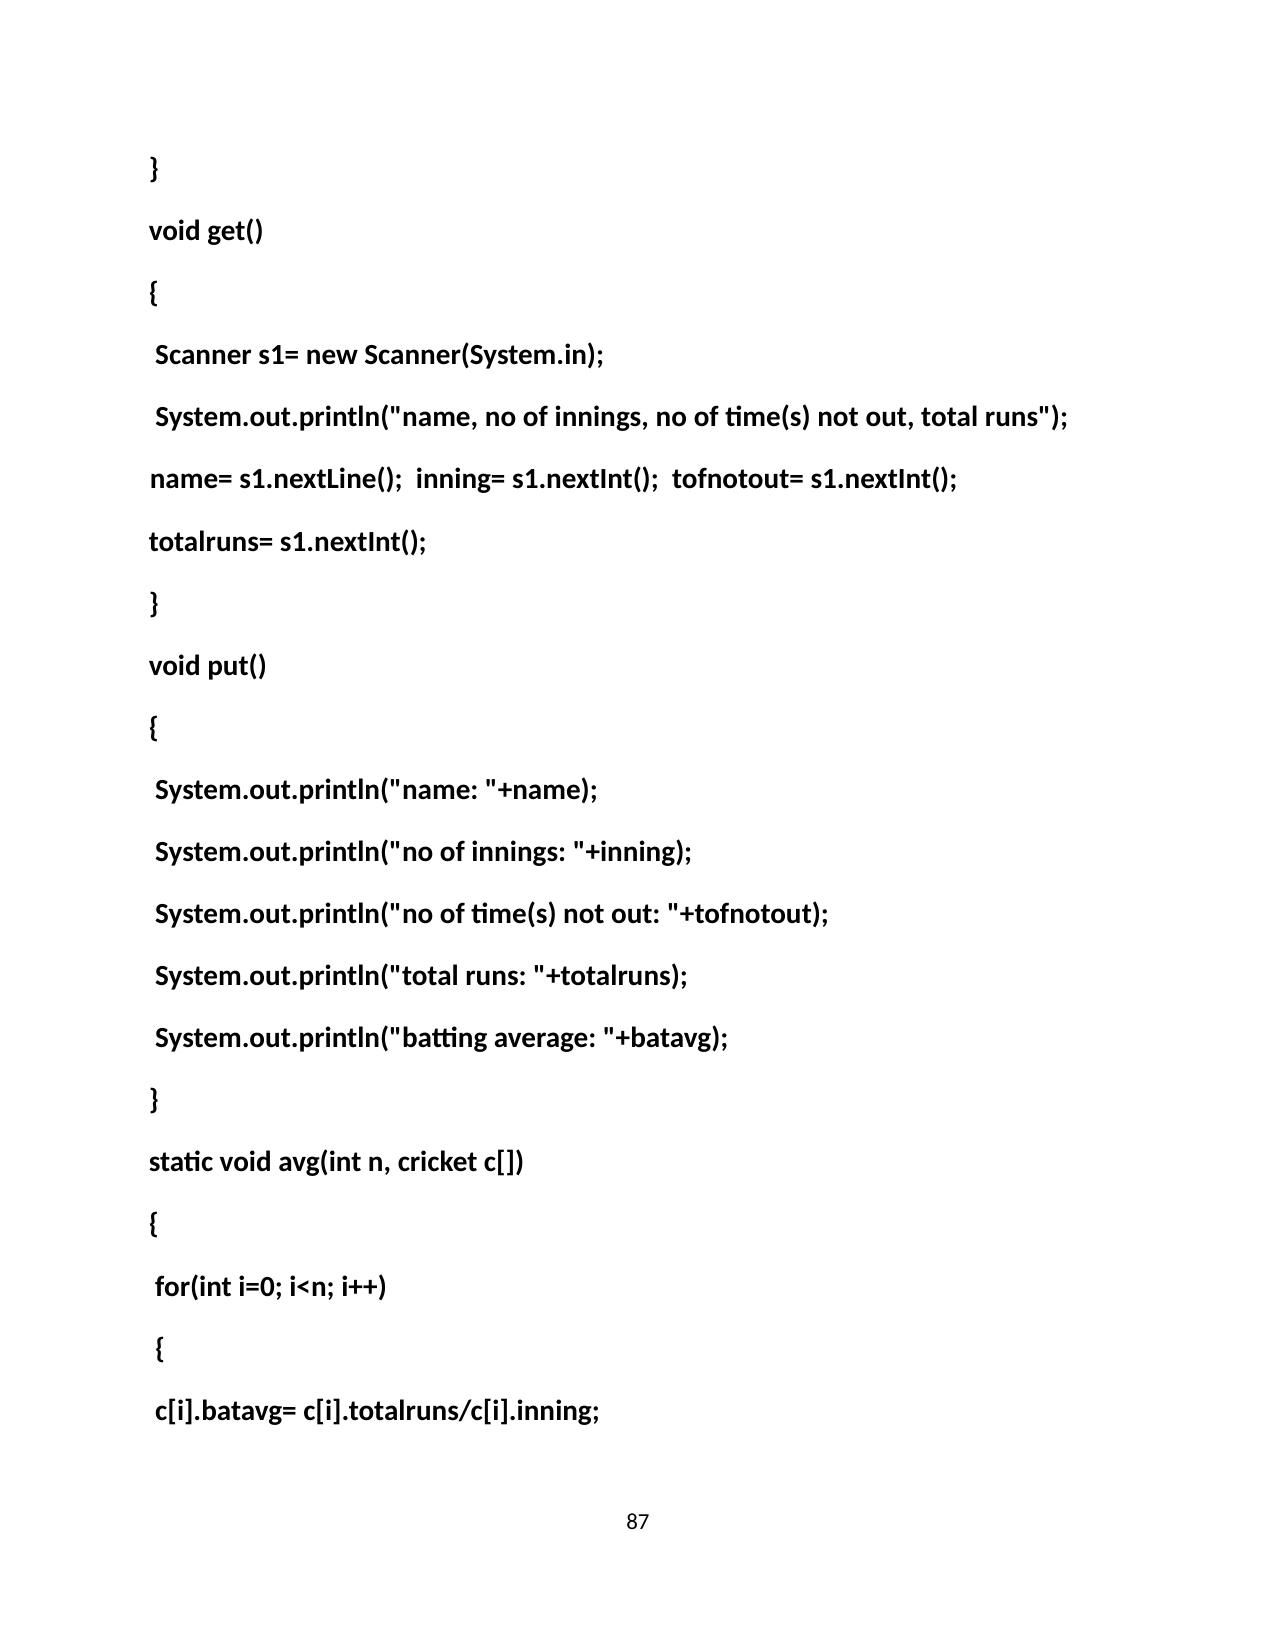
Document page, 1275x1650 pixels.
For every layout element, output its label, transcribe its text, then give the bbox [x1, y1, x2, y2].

text System.out.println("total runs: "+totalruns); [148, 957, 1118, 993]
text void put() [148, 647, 1118, 682]
text } [148, 585, 1118, 620]
text { [148, 709, 1118, 744]
text { [148, 1330, 1118, 1365]
text { [148, 1206, 1118, 1241]
text { [148, 274, 1118, 310]
text System.out.println("name, no of innings, no of time(s) not out, total runs"); name= s1.nextLine(); inning= s1.nextInt(); tofnotout= s1.nextInt(); [148, 398, 1069, 496]
text static void avg(int n, cricket c[]) [148, 1143, 1118, 1179]
text totalruns= s1.nextInt(); [148, 523, 1118, 558]
text } [148, 1081, 1118, 1117]
text } [148, 150, 1118, 186]
text c[i].batavg= c[i].totalruns/c[i].inning; [148, 1392, 1118, 1427]
text System.out.println("name: "+name); [148, 771, 1118, 807]
text for(int i=0; i<n; i++) [148, 1268, 1118, 1303]
text void get() [148, 212, 1118, 248]
text System.out.println("no of innings: "+inning); [148, 833, 1118, 869]
text System.out.println("no of time(s) not out: "+tofnotout); [148, 895, 1118, 931]
text Scanner s1= new Scanner(System.in); [148, 336, 1118, 372]
text System.out.println("batting average: "+batavg); [148, 1019, 1118, 1055]
